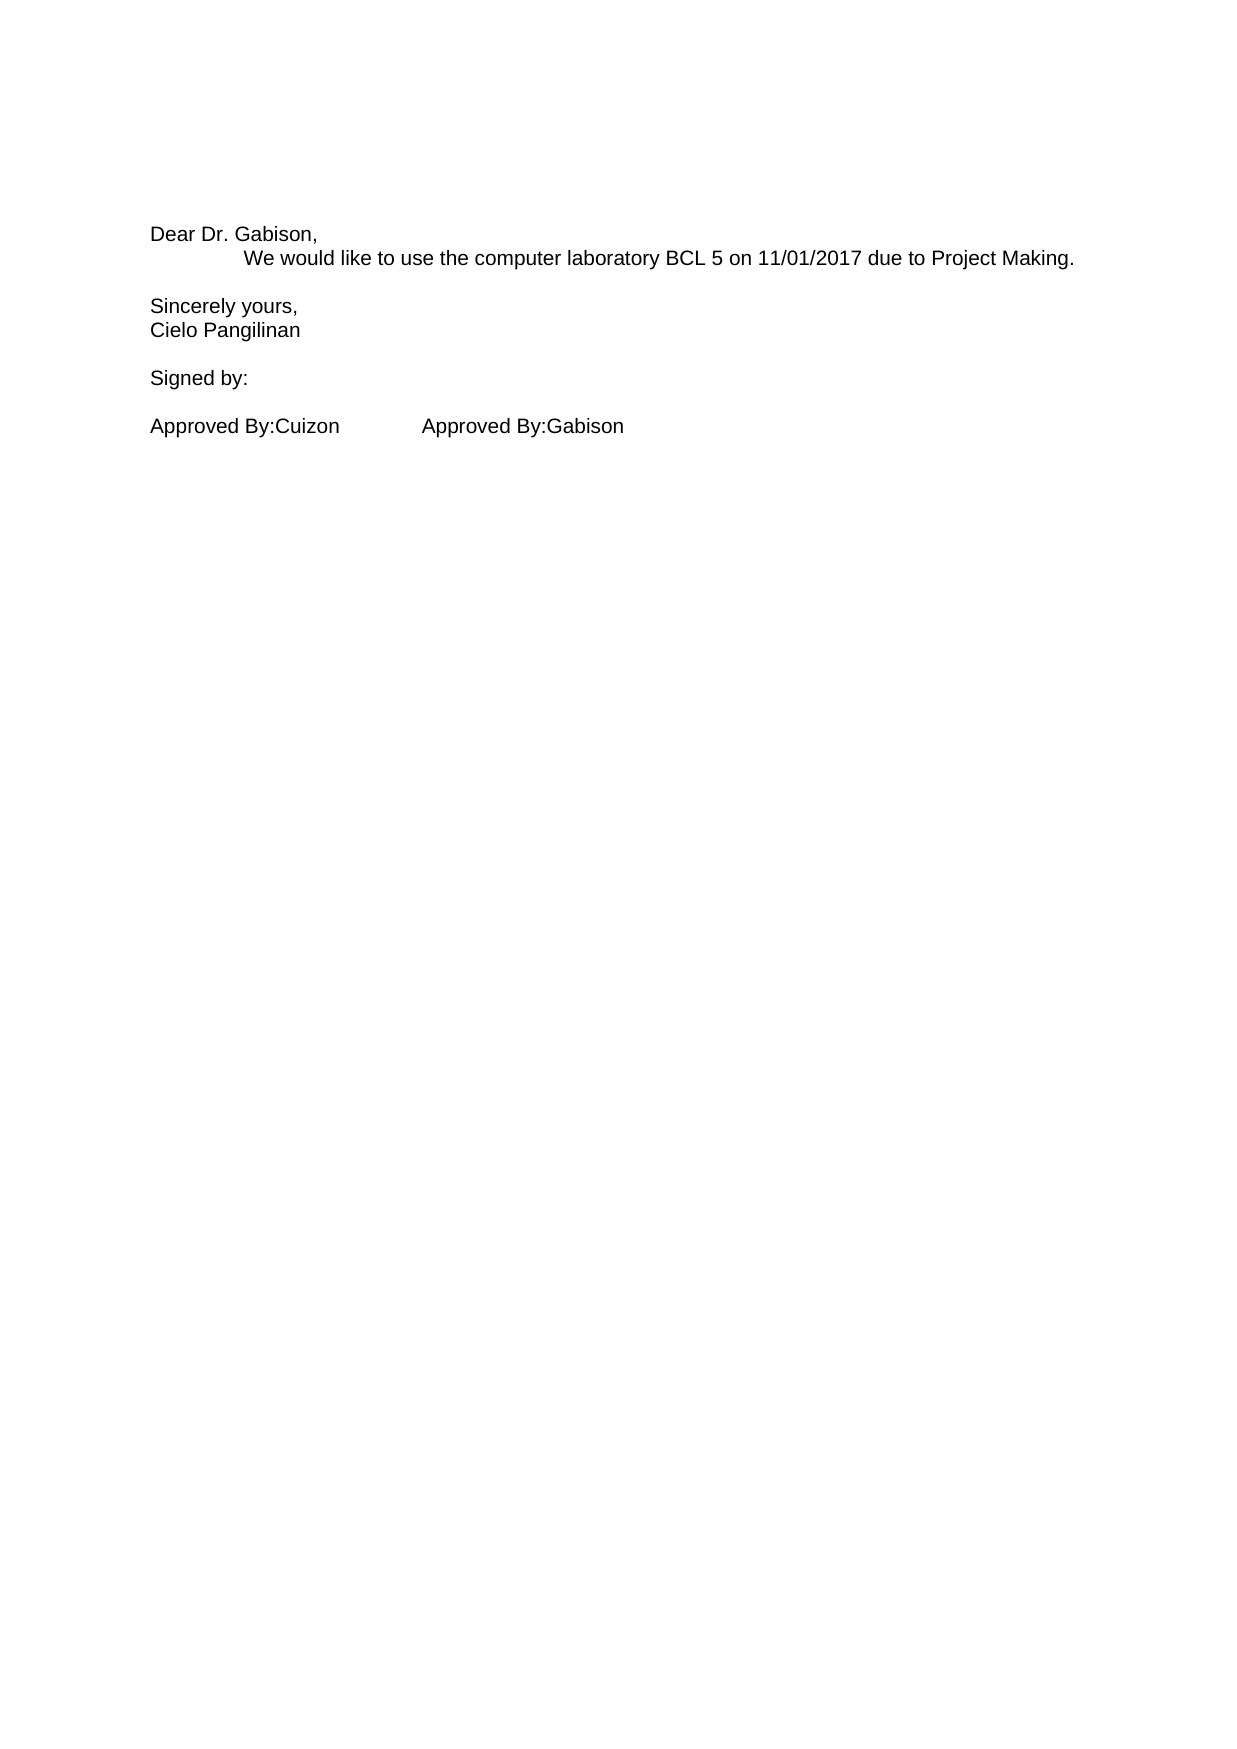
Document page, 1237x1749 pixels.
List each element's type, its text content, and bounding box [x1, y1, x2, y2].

text Dear Dr. Gabison, [150, 222, 1086, 246]
text We would like to use the computer laboratory BCL 5 on 11/01/2017 due to Project Making. [150, 246, 1086, 270]
text Signed by: [150, 366, 1086, 389]
text Sincerely yours, [150, 294, 1086, 318]
text Cielo Pangilinan [150, 318, 1086, 342]
text Approved By:Cuizon Approved By:Gabison [150, 413, 1086, 437]
